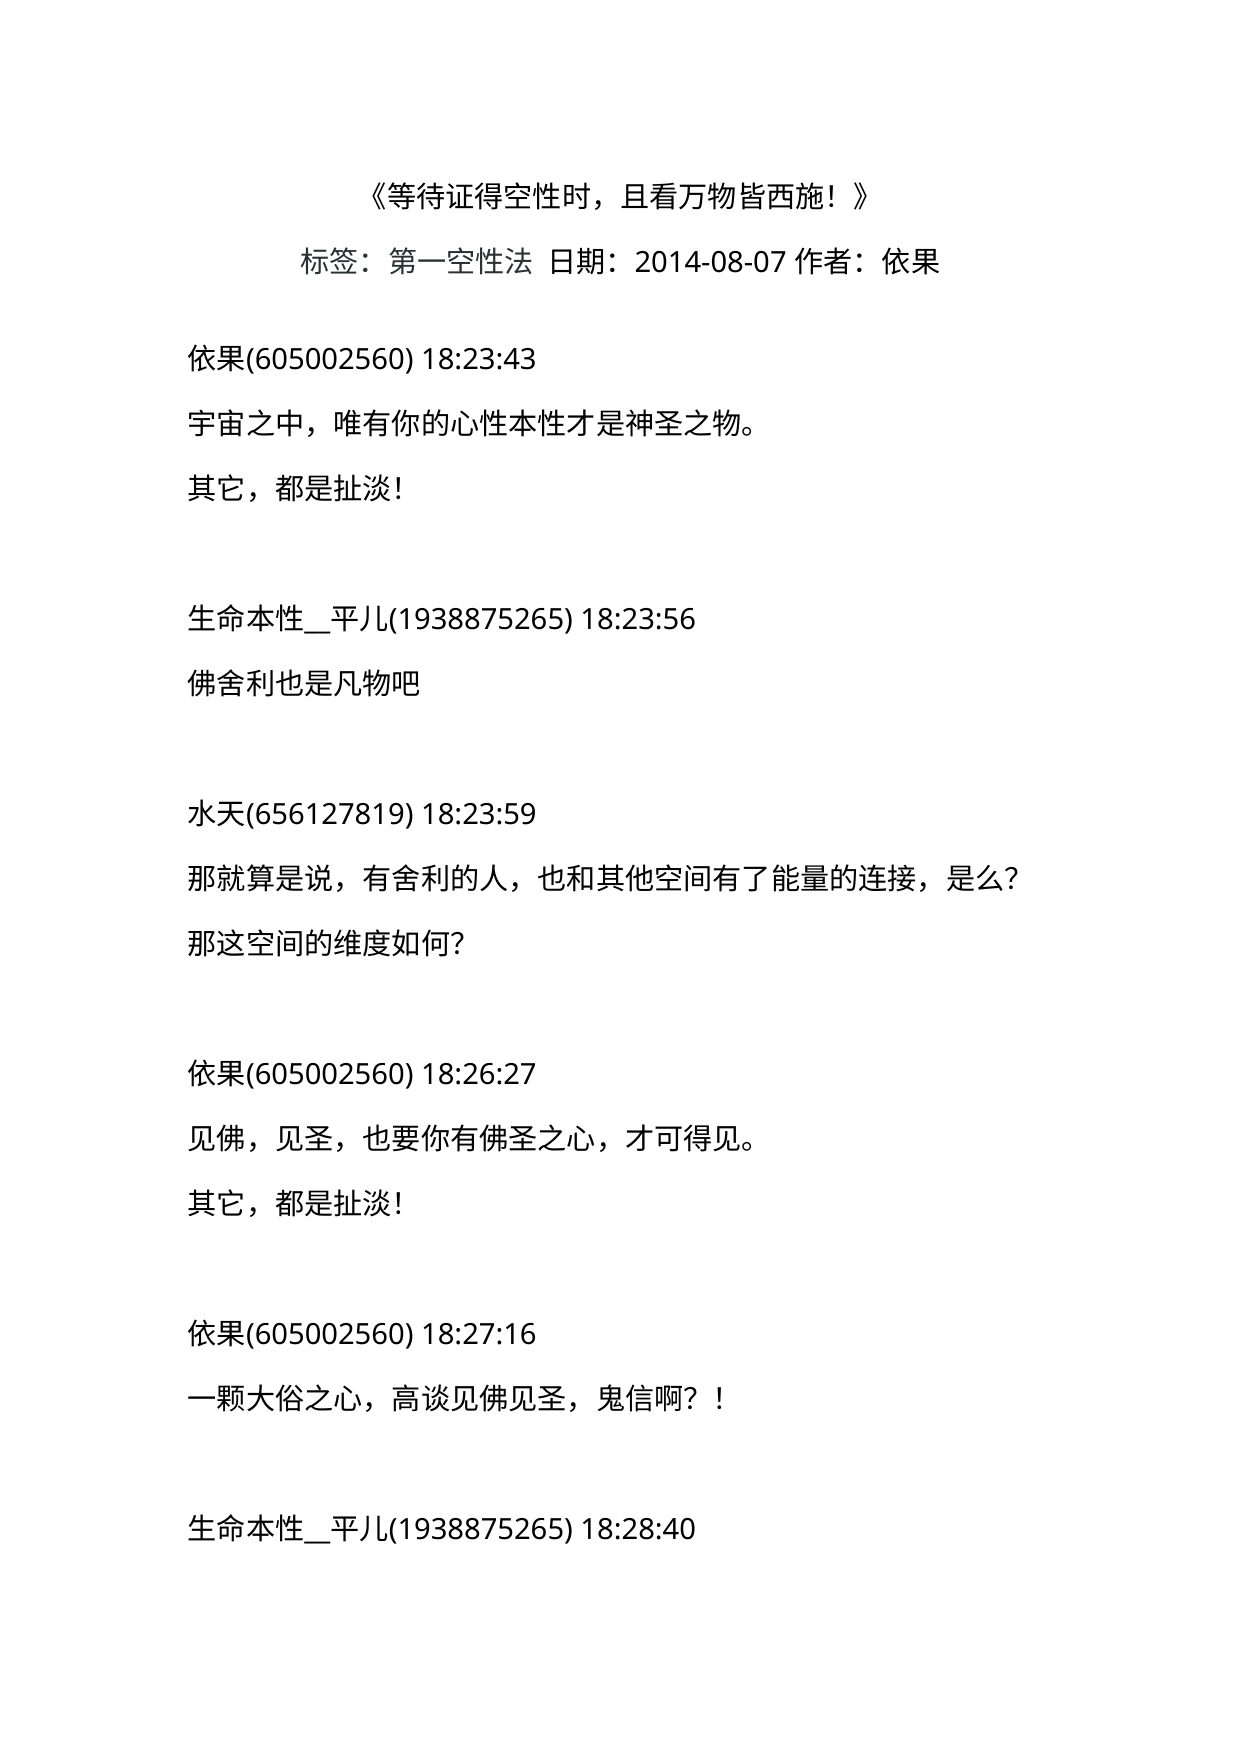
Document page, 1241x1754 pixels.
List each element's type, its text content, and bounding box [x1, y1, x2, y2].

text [187, 324, 1053, 1559]
text 《等待证得空性时，且看万物皆西施！》 [187, 162, 1053, 227]
text 标签：第一空性法 日期：2014-08-07 作者：依果 [187, 227, 1053, 292]
